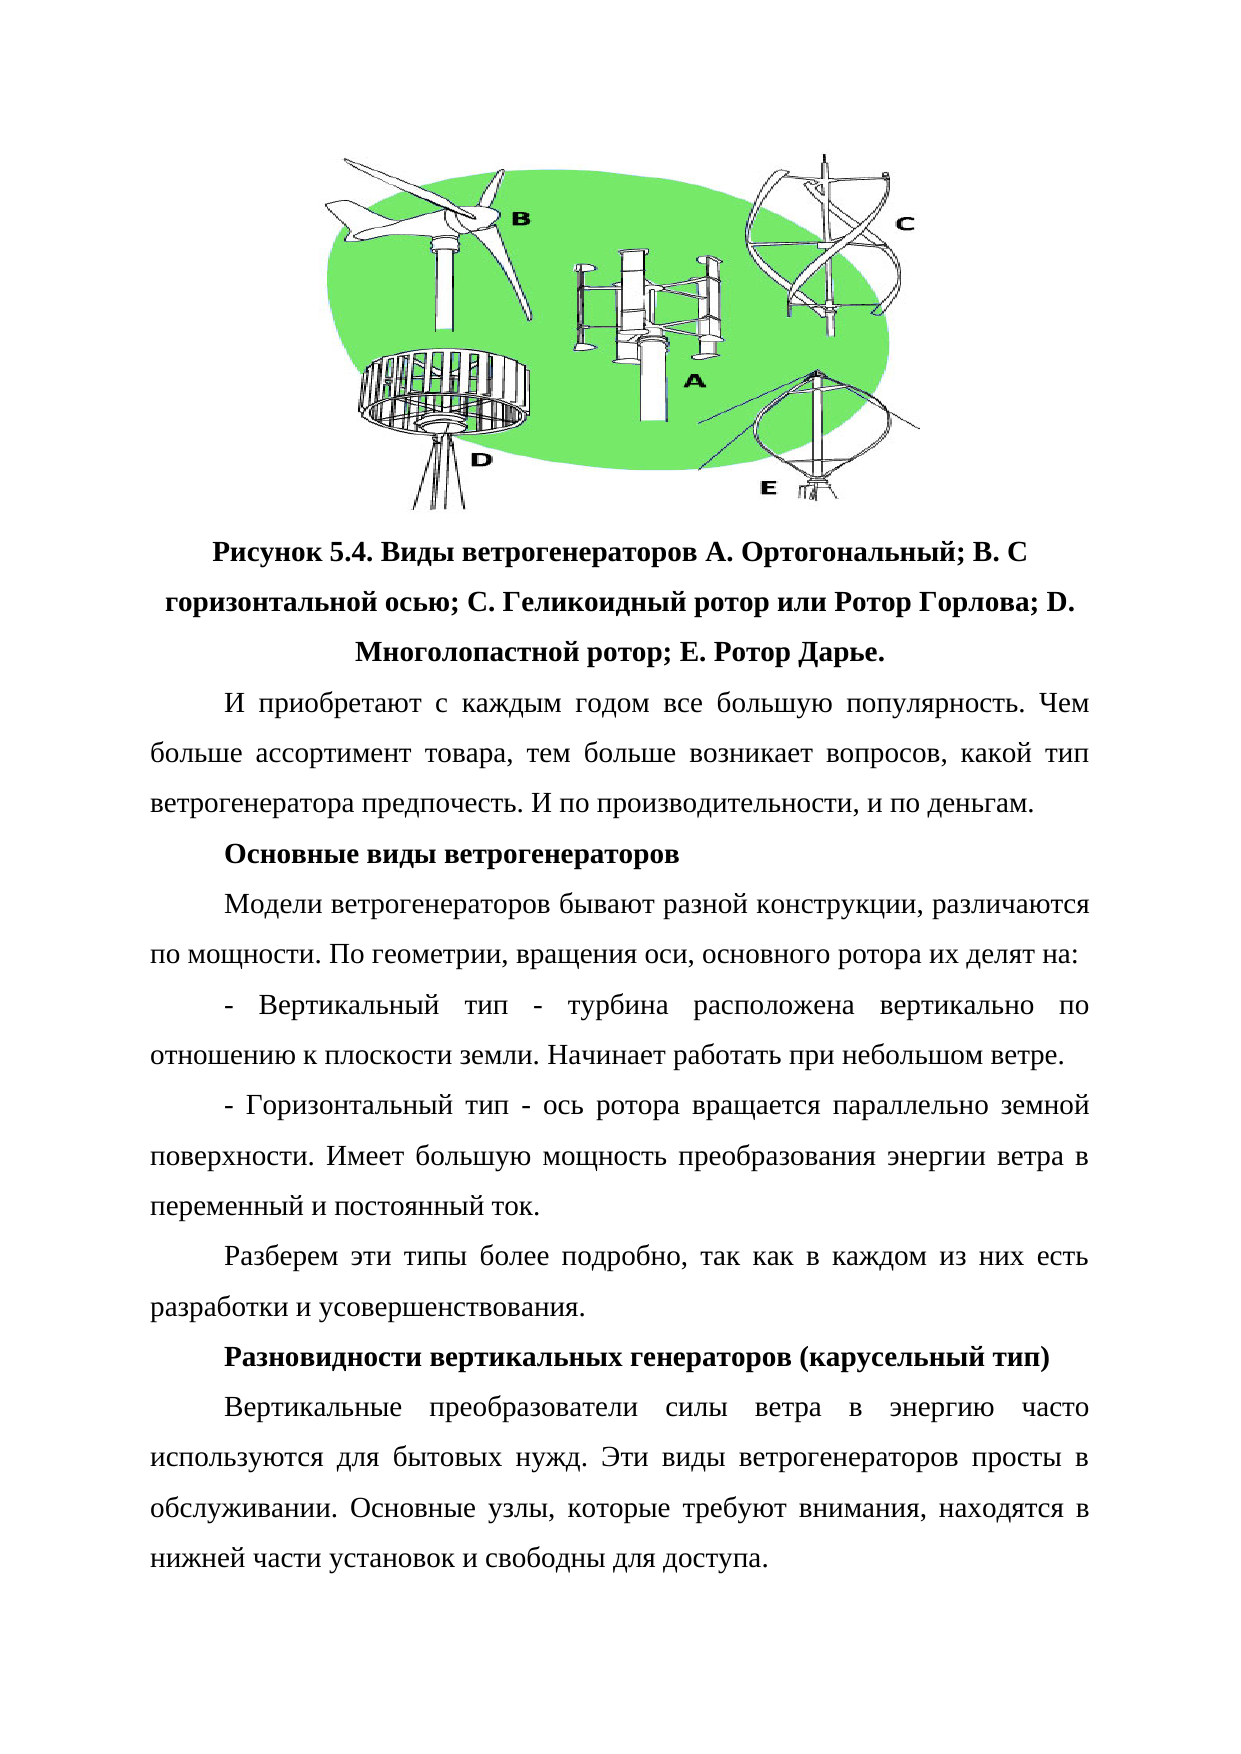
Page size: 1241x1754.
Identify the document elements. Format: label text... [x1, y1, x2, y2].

text Разновидности вертикальных генераторов (карусельный тип) [150, 1339, 1090, 1372]
text Разберем эти типы более подробно, так как в каждом из них есть разработки и усовершенствования. [150, 1238, 1090, 1322]
text - Горизонтальный тип - ось ротора вращается параллельно земной поверхности. Имеет большую мощность преобразования энергии ветра в переменный и постоянный ток. [150, 1087, 1090, 1222]
text - Вертикальный тип - турбина расположена вертикально по отношению к плоскости земли. Начинает работать при небольшом ветре. [150, 987, 1090, 1071]
text Рисунок 5.4. Виды ветрогенераторов А. Ортогональный; В. С горизонтальной осью; С. Геликоидный ротор или Ротор Горлова; D. Многолопастной ротор; E. Ротор Дарье. [150, 534, 1090, 668]
text Вертикальные преобразователи силы ветра в энергию часто используются для бытовых нужд. Эти виды ветрогенераторов просты в обслуживании. Основные узлы, которые требуют внимания, находятся в нижней части установок и свободны для доступа. [150, 1389, 1090, 1574]
picture [307, 150, 933, 520]
text Модели ветрогенераторов бывают разной конструкции, различаются по мощности. По геометрии, вращения оси, основного ротора их делят на: [150, 886, 1090, 970]
text Основные виды ветрогенераторов [150, 836, 1090, 869]
text И приобретают с каждым годом все большую популярность. Чем больше ассортимент товара, тем больше возникает вопросов, какой тип ветрогенератора предпочесть. И по производительности, и по деньгам. [150, 685, 1090, 819]
